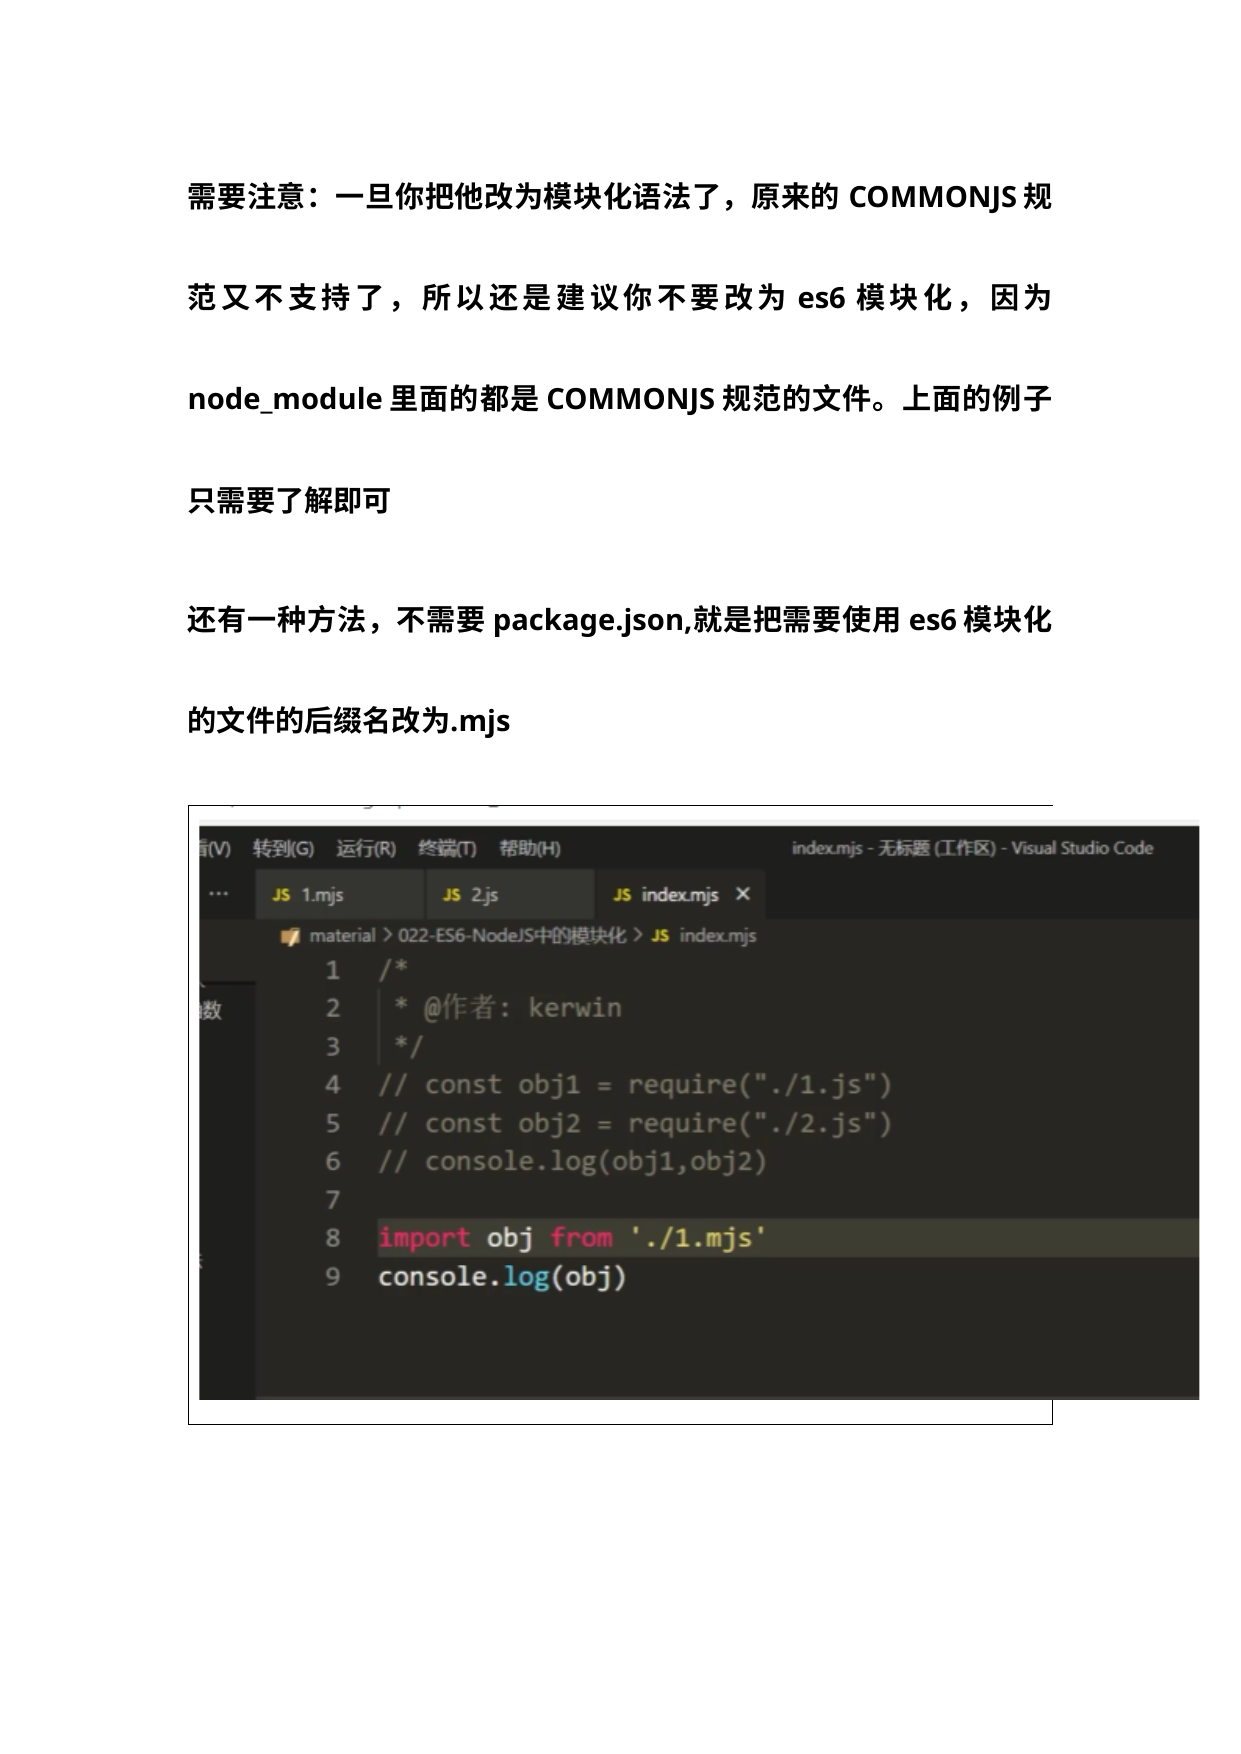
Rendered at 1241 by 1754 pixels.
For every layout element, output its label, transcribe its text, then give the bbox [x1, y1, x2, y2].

picture [199, 806, 1200, 1400]
subtitle 需要注意：一旦你把他改为模块化语法了，原来的COMMONJS规范又不支持了，所以还是建议你不要改为es6模块化，因为node_module里面的都是COMMONJS规范的文件。上面的例子只需要了解即可 [187, 162, 1053, 531]
subtitle 还有一种方法，不需要package.json,就是把需要使用es6模块化的文件的后缀名改为.mjs [187, 585, 1053, 751]
table_header [189, 806, 1052, 1424]
